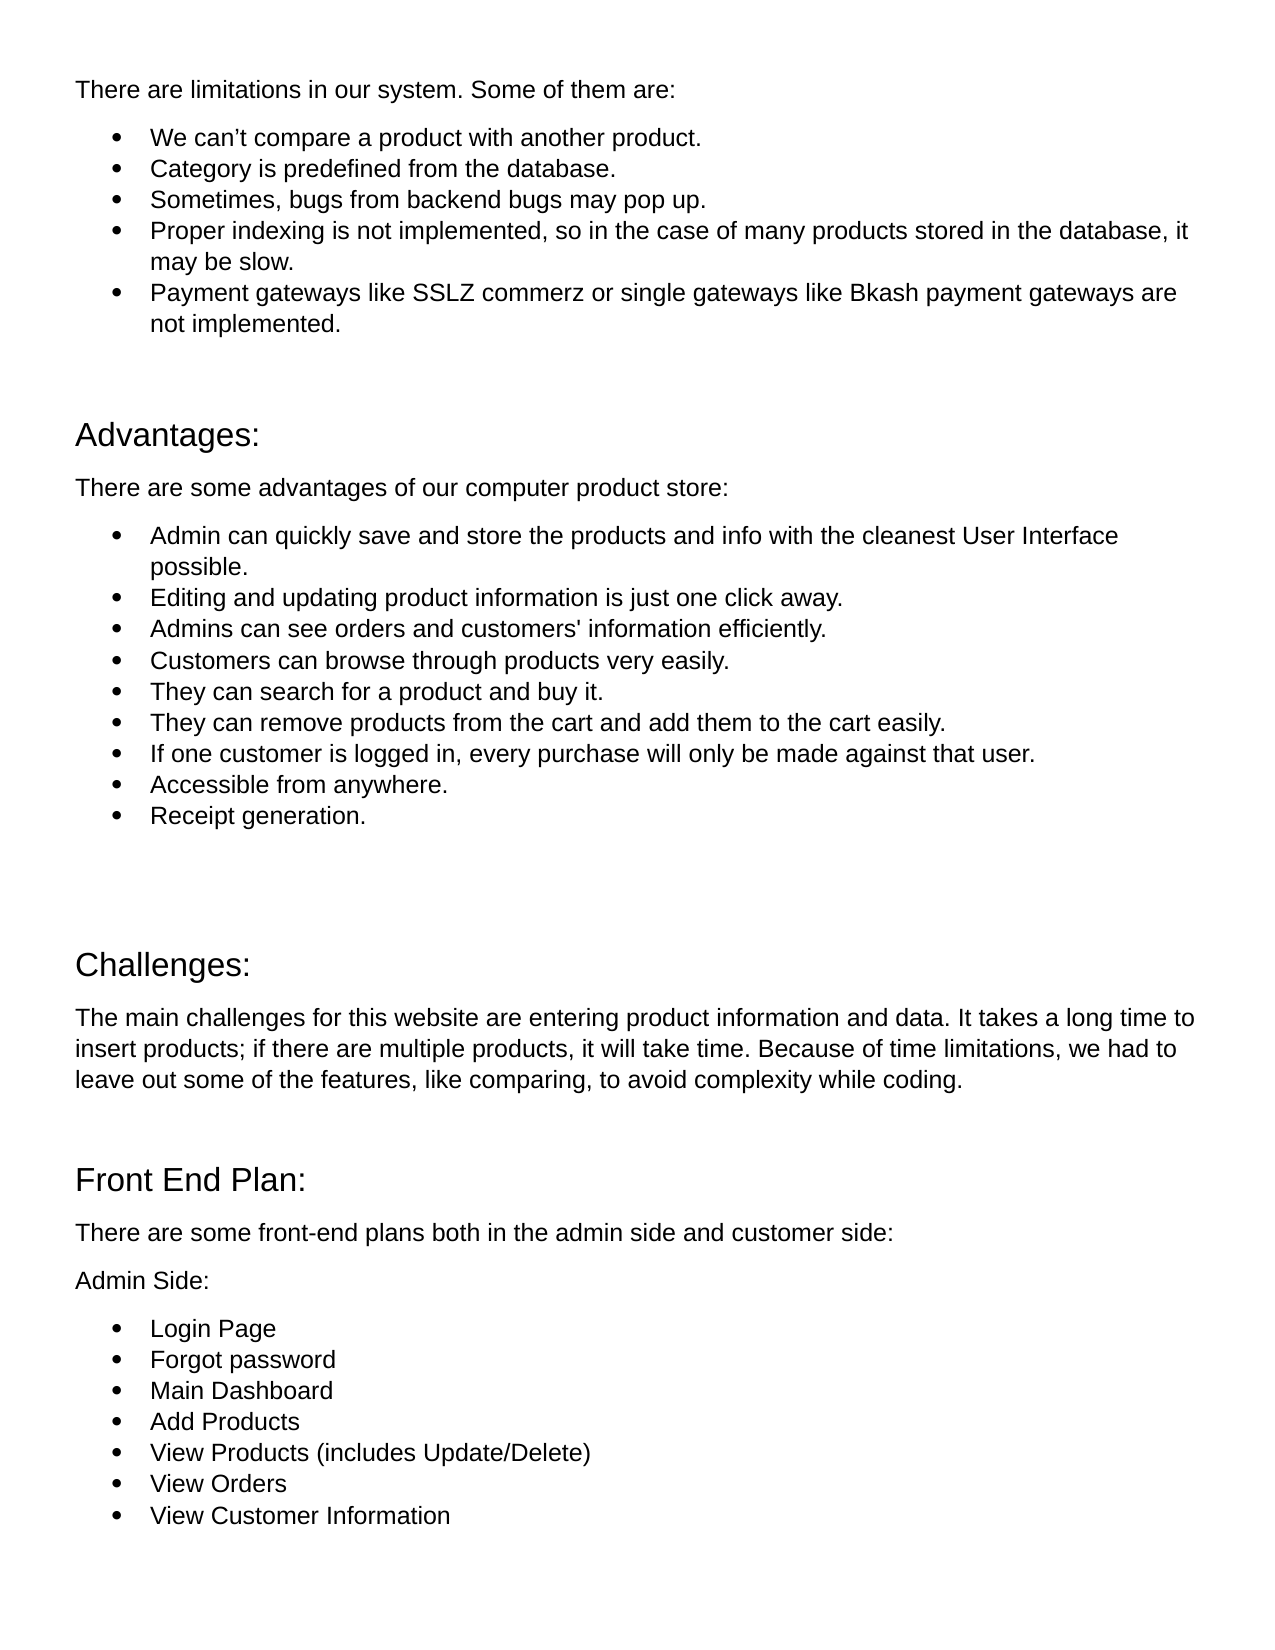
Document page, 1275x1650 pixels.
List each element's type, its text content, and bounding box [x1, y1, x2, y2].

text There are limitations in our system. Some of them are: [75, 75, 1200, 104]
list We can’t compare a product with another product. [112, 123, 1200, 152]
text Advantages: [75, 415, 1200, 454]
list Accessible from anywhere. [112, 770, 1200, 799]
list Sometimes, bugs from backend bugs may pop up. [112, 185, 1200, 214]
list View Products (includes Update/Delete) [112, 1438, 1200, 1467]
text Front End Plan: [75, 1160, 1200, 1199]
list View Customer Information [112, 1501, 1200, 1529]
text There are some advantages of our computer product store: [75, 473, 1200, 502]
list They can search for a product and buy it. [112, 677, 1200, 706]
list If one customer is logged in, every purchase will only be made against that user. [112, 739, 1200, 768]
list Admin can quickly save and store the products and info with the cleanest User Interface possible. [112, 521, 1200, 581]
list Editing and updating product information is just one click away. [112, 583, 1200, 612]
list Main Dashboard [112, 1376, 1200, 1405]
text The main challenges for this website are entering product information and data. It takes a long time to insert products; if there are multiple products, it will take time. Because of time limitations, we had to leave out some of the features, like comparing, to avoid complexity while coding. [75, 1003, 1200, 1093]
list Receipt generation. [112, 801, 1200, 830]
list Category is predefined from the database. [112, 154, 1200, 183]
list Proper indexing is not implemented, so in the case of many products stored in the database, it may be slow. [112, 216, 1200, 276]
text There are some front-end plans both in the admin side and customer side: [75, 1218, 1200, 1247]
list Forgot password [112, 1345, 1200, 1374]
list Admins can see orders and customers' information efficiently. [112, 614, 1200, 643]
list They can remove products from the cart and add them to the cart easily. [112, 708, 1200, 737]
text Challenges: [75, 944, 1200, 983]
list Payment gateways like SSLZ commerz or single gateways like Bkash payment gateways are not implemented. [112, 278, 1200, 338]
list Add Products [112, 1407, 1200, 1436]
list Login Page [112, 1314, 1200, 1343]
list View Orders [112, 1469, 1200, 1498]
text Admin Side: [75, 1266, 1200, 1295]
list Customers can browse through products very easily. [112, 646, 1200, 674]
